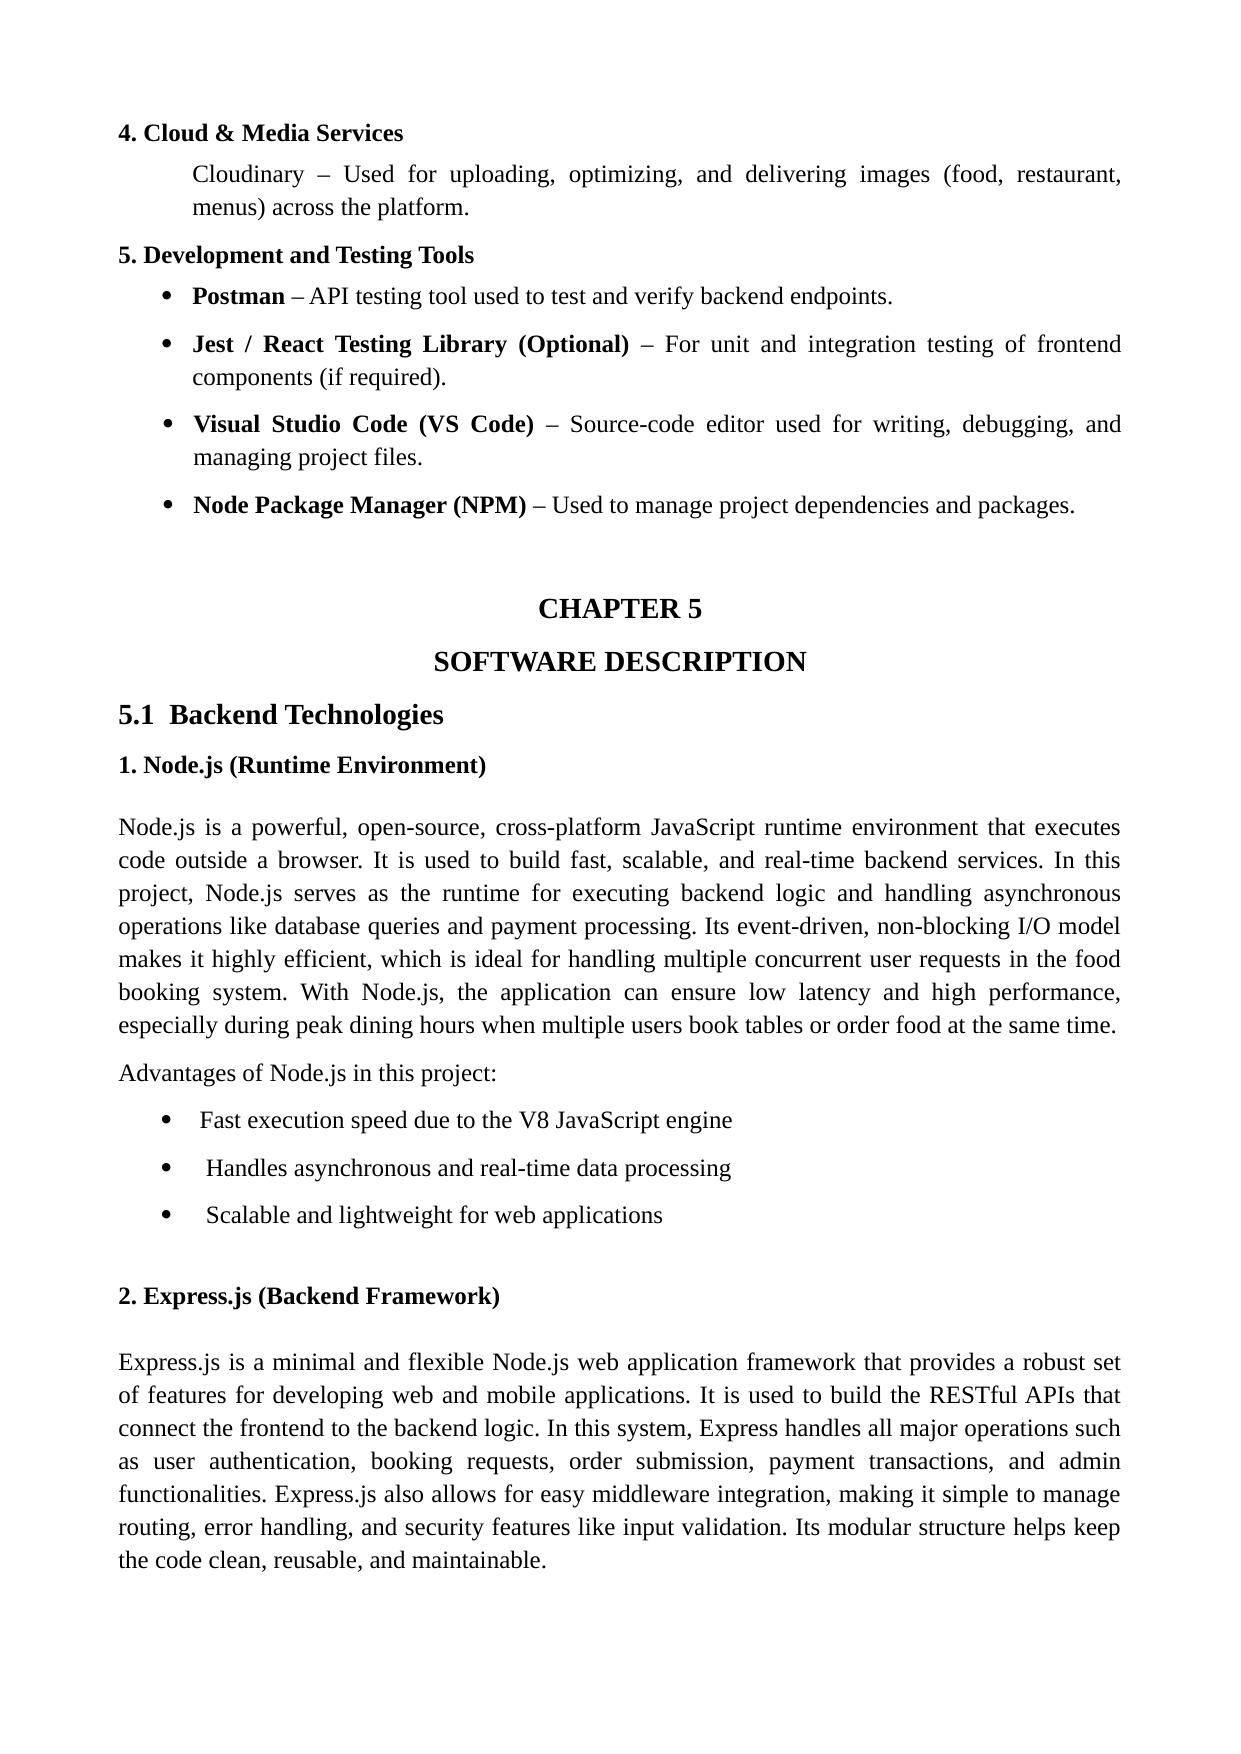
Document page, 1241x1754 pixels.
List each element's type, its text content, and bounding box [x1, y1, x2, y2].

subtitle 5. Development and Testing Tools [118, 240, 1122, 269]
list Postman – API testing tool used to test and verify backend endpoints. [162, 281, 1122, 310]
text 5.1 Backend Technologies [118, 697, 1122, 731]
text Express.js is a minimal and flexible Node.js web application framework that provides a robust set of features for developing web and mobile applications. It is used to build the RESTful APIs that connect the frontend to the backend logic. In this system, Express handles all major operations such as user authentication, booking requests, order submission, payment transactions, and admin functionalities. Express.js also allows for easy middleware integration, making it simple to manage routing, error handling, and security features like input validation. Its modular structure helps keep the code clean, reusable, and maintainable. [118, 1347, 1122, 1574]
list Node Package Manager (NPM) – Used to manage project dependencies and packages. [164, 490, 1122, 519]
subtitle 1. Node.js (Runtime Environment) [118, 750, 1122, 779]
text Advantages of Node.js in this project: [118, 1058, 1122, 1086]
list Scalable and lightweight for web applications [162, 1201, 1122, 1229]
list Handles asynchronous and real-time data processing [162, 1153, 1122, 1182]
list Fast execution speed due to the V8 JavaScript engine [162, 1105, 1122, 1134]
text 2. Express.js (Backend Framework) [118, 1281, 1122, 1310]
list Visual Studio Code (VS Code) – Source-code editor used for writing, debugging, and managing project files. [164, 409, 1122, 471]
text Cloudinary – Used for uploading, optimizing, and delivering images (food, restaurant, menus) across the platform. [192, 159, 1122, 221]
text Node.js is a powerful, open-source, cross-platform JavaScript runtime environment that executes code outside a browser. It is used to build fast, scalable, and real-time backend services. In this project, Node.js serves as the runtime for executing backend logic and handling asynchronous operations like database queries and payment processing. Its event-driven, non-blocking I/O model makes it highly efficient, which is ideal for handling multiple concurrent user requests in the food booking system. With Node.js, the application can ensure low latency and high performance, especially during peak dining hours when multiple users book tables or order food at the same time. [118, 812, 1122, 1039]
text SOFTWARE DESCRIPTION [118, 644, 1122, 677]
subtitle 4. Cloud & Media Services [118, 118, 1122, 147]
text CHAPTER 5 [118, 591, 1122, 624]
list Jest / React Testing Library (Optional) – For unit and integration testing of frontend components (if required). [162, 329, 1122, 391]
